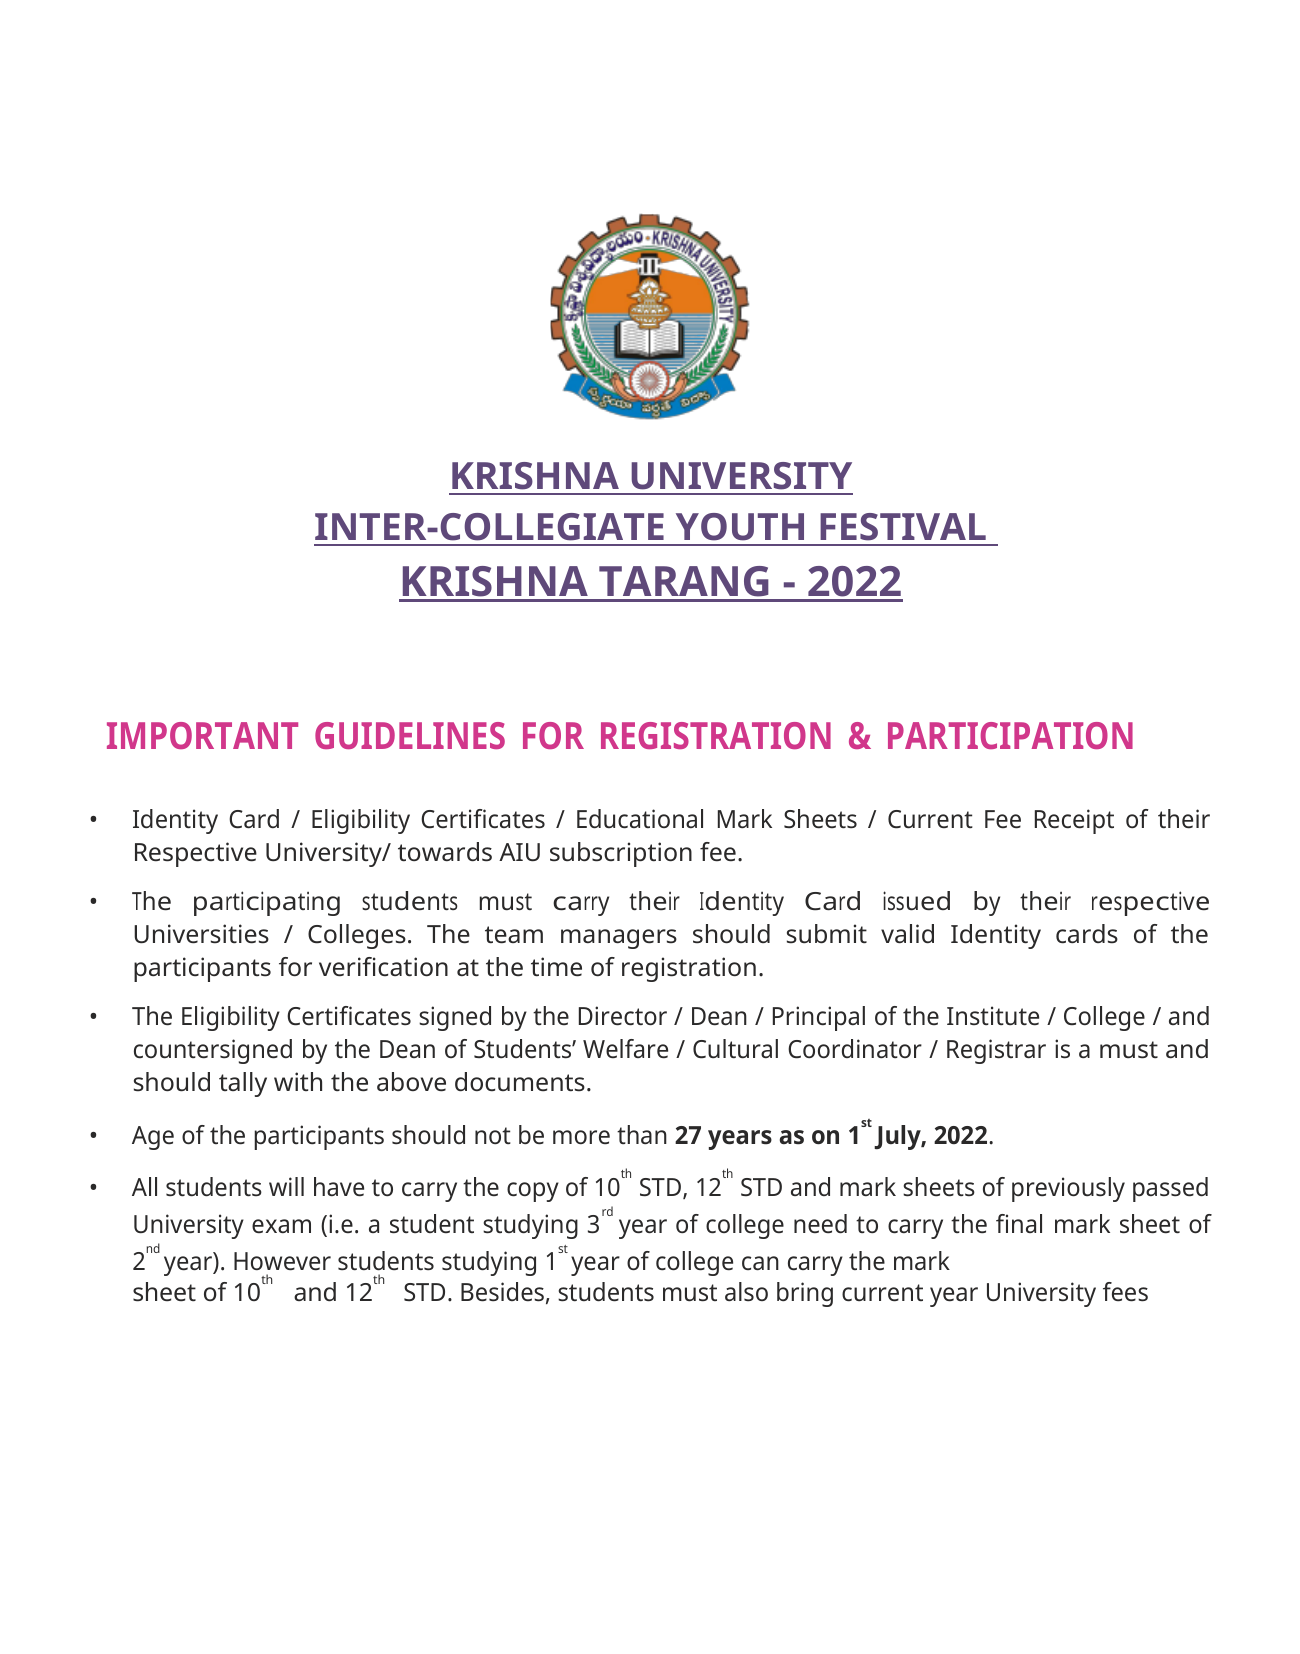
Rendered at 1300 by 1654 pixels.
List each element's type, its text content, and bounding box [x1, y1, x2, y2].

list The participating students must carry their Identity Card issued by their respective Universities / Colleges. The team managers should submit valid Identity cards of the participants for verification at the time of registration. [88, 884, 1211, 984]
subtitle IMPORTANT GUIDELINES FOR REGISTRATION & PARTICIPATION [106, 709, 1247, 760]
text KRISHNA UNIVERSITY [54, 449, 1247, 500]
picture [550, 213, 751, 421]
list Age of the participants should not be more than 27 years as on 1st July, 2022. [88, 1114, 1247, 1152]
text INTER-COLLEGIATE YOUTH FESTIVAL [54, 500, 1247, 551]
text sheet of 10th [132, 1277, 283, 1307]
text and 12th [293, 1277, 393, 1307]
text STD. Besides, students must also bring current year University fees [403, 1277, 1247, 1307]
list All students will have to carry the copy of 10th STD, 12th STD and mark sheets of previously passed University exam (i.e. a student studying 3rd year of college need to carry the final mark sheet of 2nd year). However students studying 1st year of college can carry the mark [88, 1166, 1211, 1277]
list Identity Card / Eligibility Certificates / Educational Mark Sheets / Current Fee Receipt of their Respective University/ towards AIU subscription fee. [88, 802, 1211, 869]
text KRISHNA TARANG - 2022 [54, 551, 1247, 608]
list The Eligibility Certificates signed by the Director / Dean / Principal of the Institute / College / and countersigned by the Dean of Students’ Welfare / Cultural Coordinator / Registrar is a must and should tally with the above documents. [88, 999, 1211, 1099]
